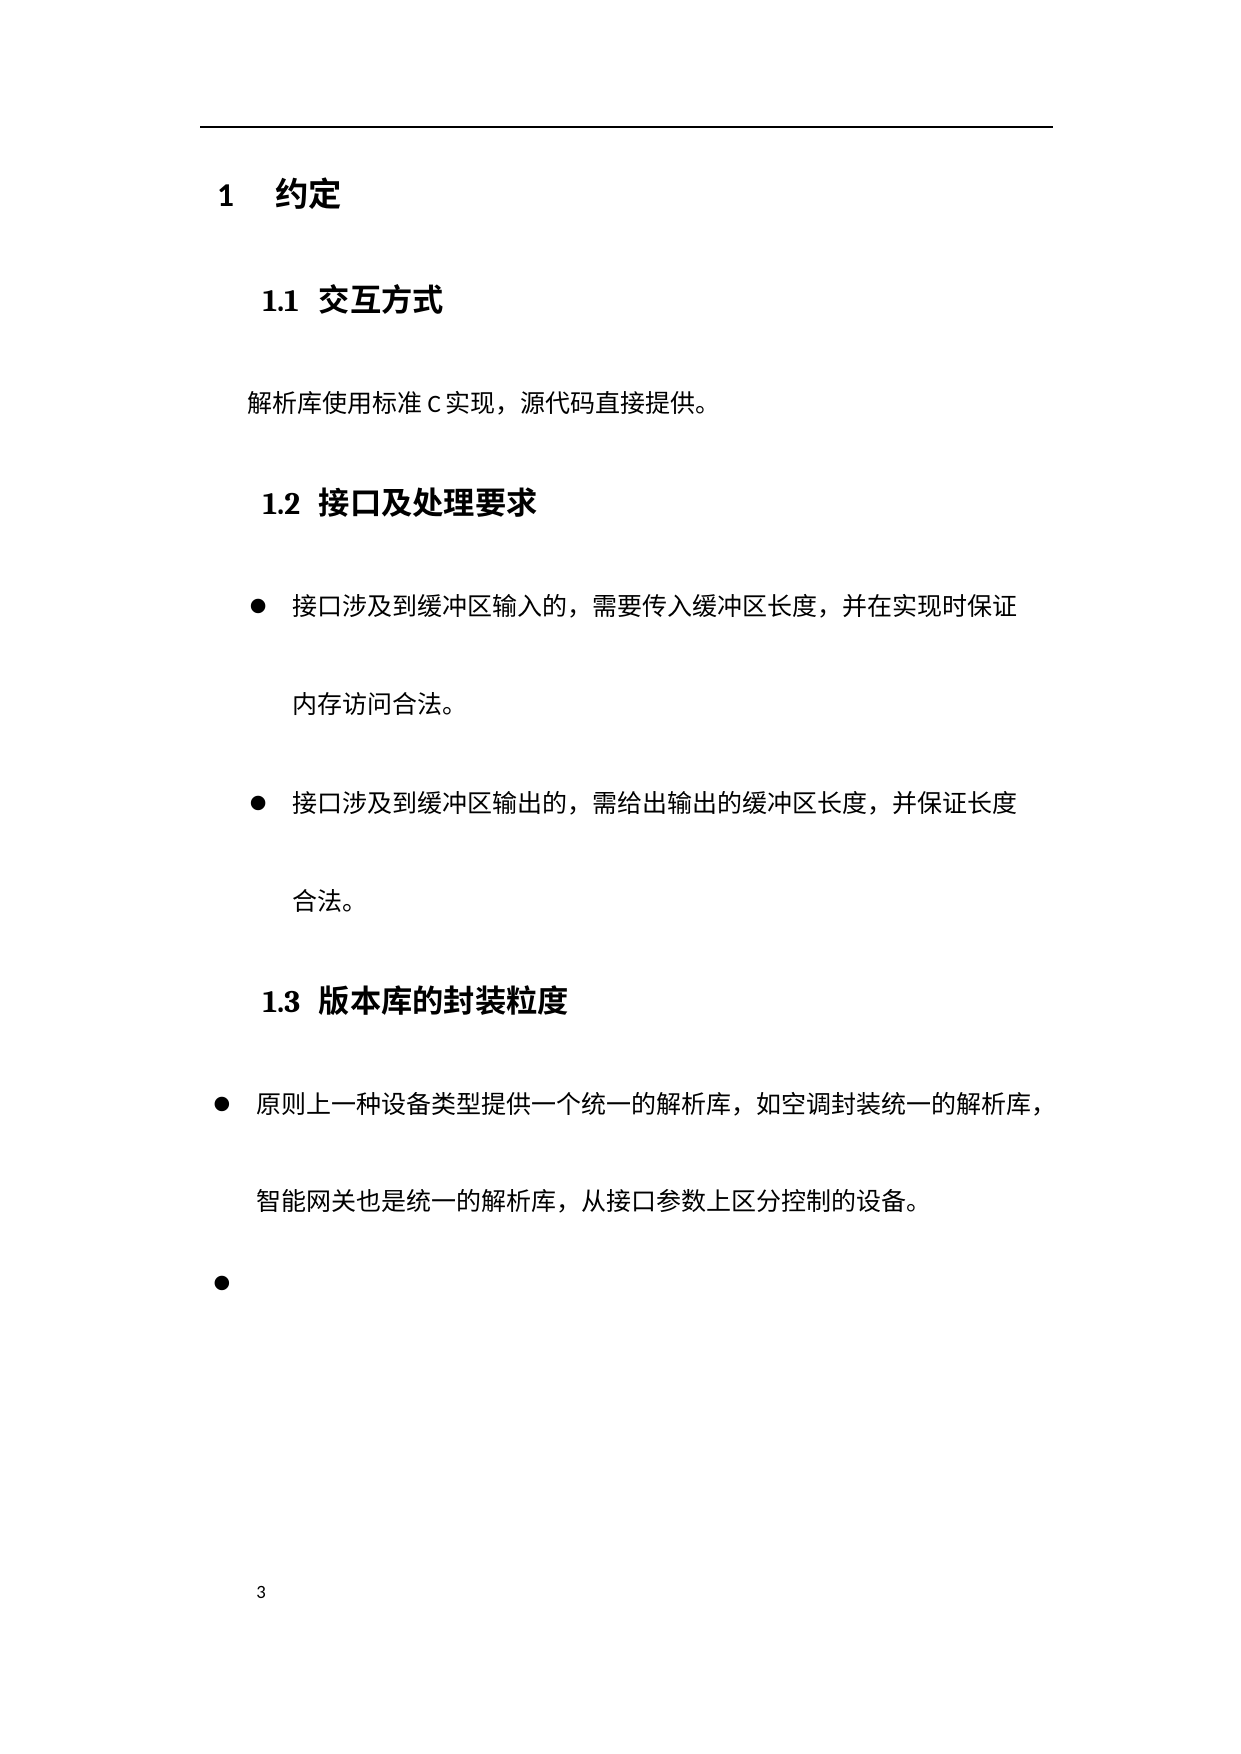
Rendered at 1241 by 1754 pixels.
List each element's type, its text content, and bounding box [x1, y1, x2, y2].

subtitle 版本库的封装粒度 [200, 966, 1040, 1031]
list 原则上一种设备类型提供一个统一的解析库，如空调封装统一的解析库，智能网关也是统一的解析库，从接口参数上区分控制的设备。 [212, 1070, 1040, 1232]
subtitle 约定 [200, 160, 1040, 225]
subtitle 接口及处理要求 [200, 468, 1040, 533]
list 接口涉及到缓冲区输入的，需要传入缓冲区长度，并在实现时保证内存访问合法。 [248, 572, 1040, 735]
subtitle 交互方式 [200, 265, 1040, 330]
list 接口涉及到缓冲区输出的，需给出输出的缓冲区长度，并保证长度合法。 [248, 769, 1040, 932]
text 解析库使用标准C实现，源代码直接提供。 [187, 369, 1040, 434]
